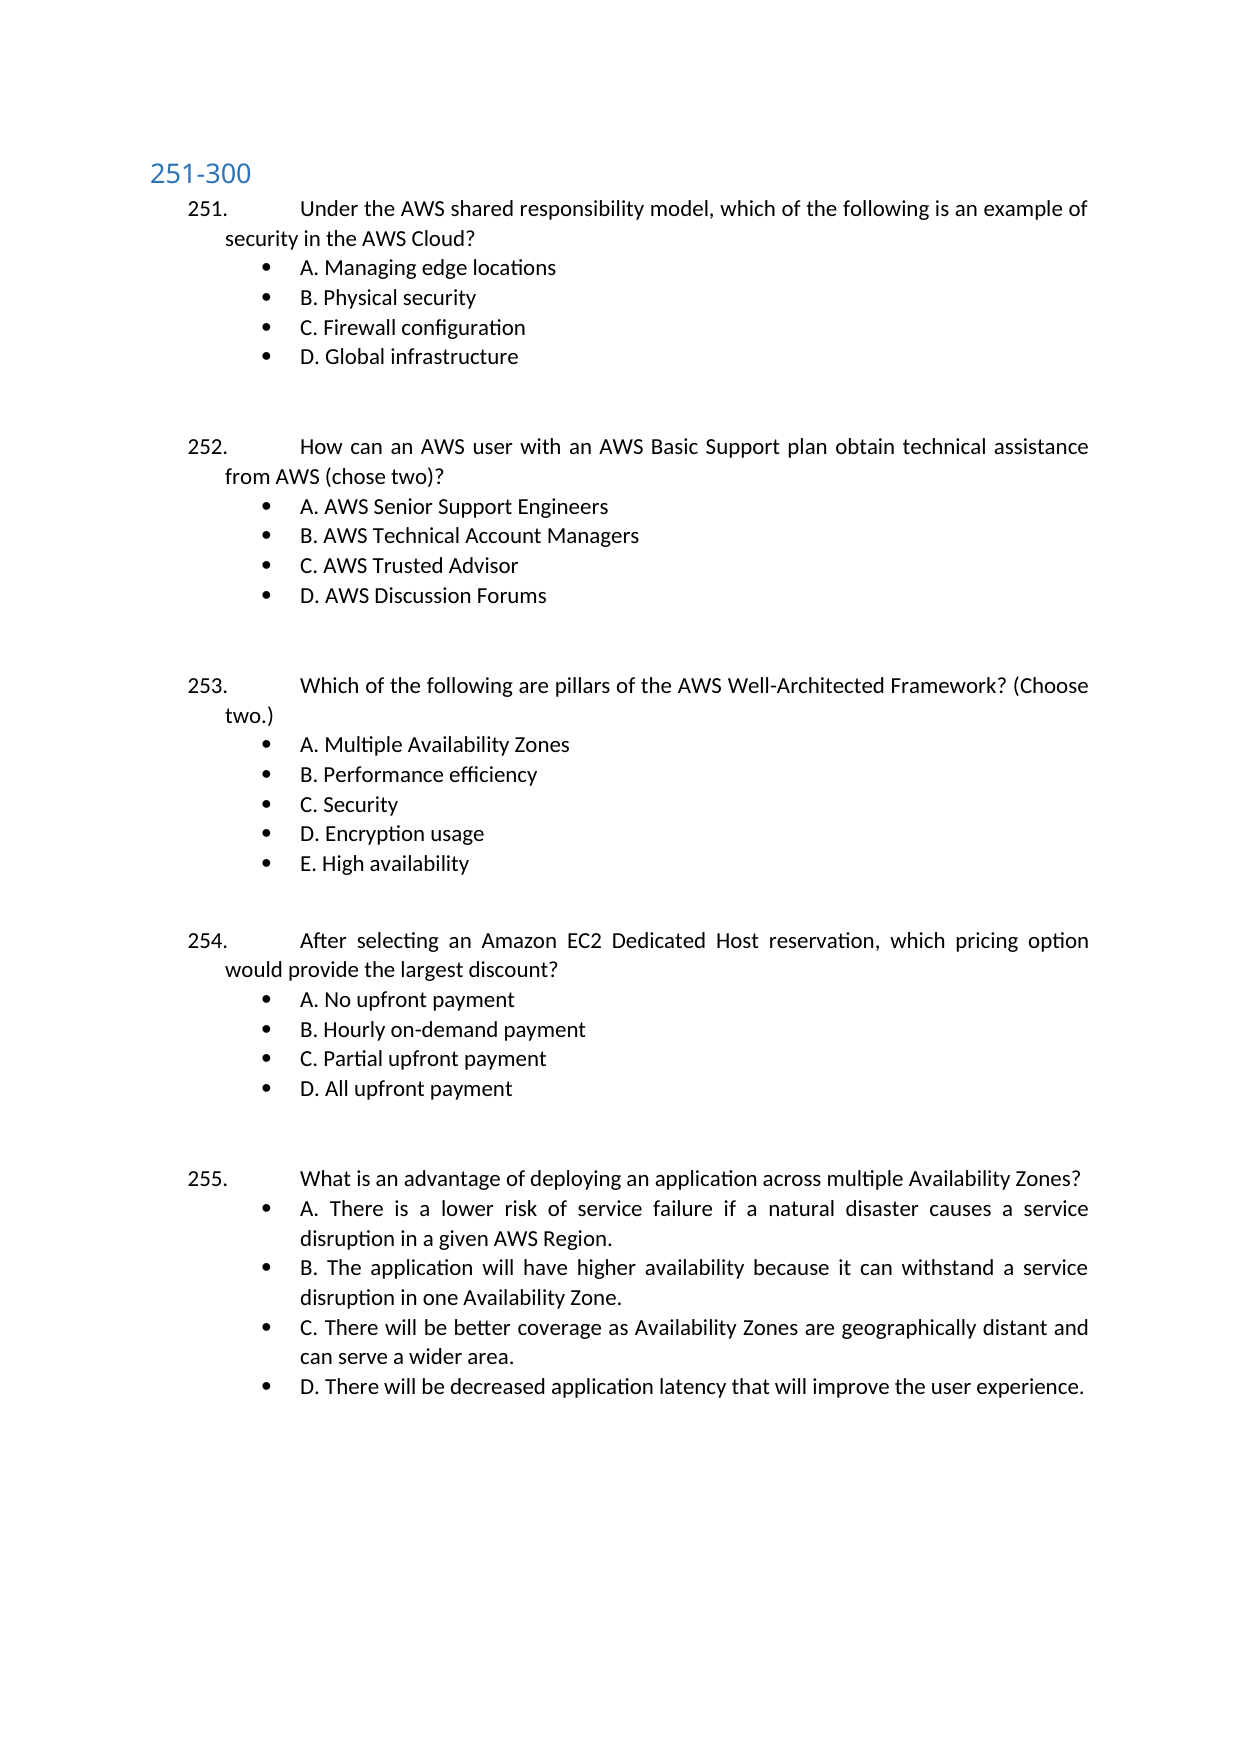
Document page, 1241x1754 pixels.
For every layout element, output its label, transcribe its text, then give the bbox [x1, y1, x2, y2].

list B. Physical security [262, 283, 1090, 311]
list A. No upfront payment [262, 985, 1090, 1013]
list A. AWS Senior Support Engineers [262, 492, 1090, 520]
list Which of the following are pillars of the AWS Well-Architected Framework? (Choose two.) [187, 671, 1090, 729]
list A. Managing edge locations [262, 253, 1090, 281]
list What is an advantage of deploying an application across multiple Availability Zones? [187, 1164, 1090, 1192]
list D. All upfront payment [262, 1074, 1090, 1102]
list D. AWS Discussion Forums [262, 581, 1090, 609]
list C. Partial upfront payment [262, 1044, 1090, 1072]
list B. AWS Technical Account Managers [262, 522, 1090, 549]
list How can an AWS user with an AWS Basic Support plan obtain technical assistance from AWS (chose two)? [187, 432, 1090, 490]
list A. There is a lower risk of service failure if a natural disaster causes a service disruption in a given AWS Region. [262, 1194, 1090, 1252]
list E. High availability [262, 849, 1090, 877]
list B. The application will have higher availability because it can withstand a service disruption in one Availability Zone. [262, 1253, 1090, 1311]
list B. Performance efficiency [262, 760, 1090, 788]
list Under the AWS shared responsibility model, which of the following is an example of security in the AWS Cloud? [187, 194, 1090, 252]
list C. Security [262, 790, 1090, 818]
list C. There will be better coverage as Availability Zones are geographically distant and can serve a wider area. [262, 1313, 1090, 1370]
list C. Firewall configuration [262, 313, 1090, 341]
list D. Global infrastructure [262, 342, 1090, 370]
list D. There will be decreased application latency that will improve the user experience. [262, 1372, 1090, 1400]
list A. Multiple Availability Zones [262, 730, 1090, 758]
list D. Encryption usage [262, 819, 1090, 847]
list After selecting an Amazon EC2 Dedicated Host reservation, which pricing option would provide the largest discount? [187, 926, 1090, 983]
list B. Hourly on-demand payment [262, 1015, 1090, 1043]
subtitle 251-300 [150, 154, 1090, 191]
list C. AWS Trusted Advisor [262, 551, 1090, 579]
